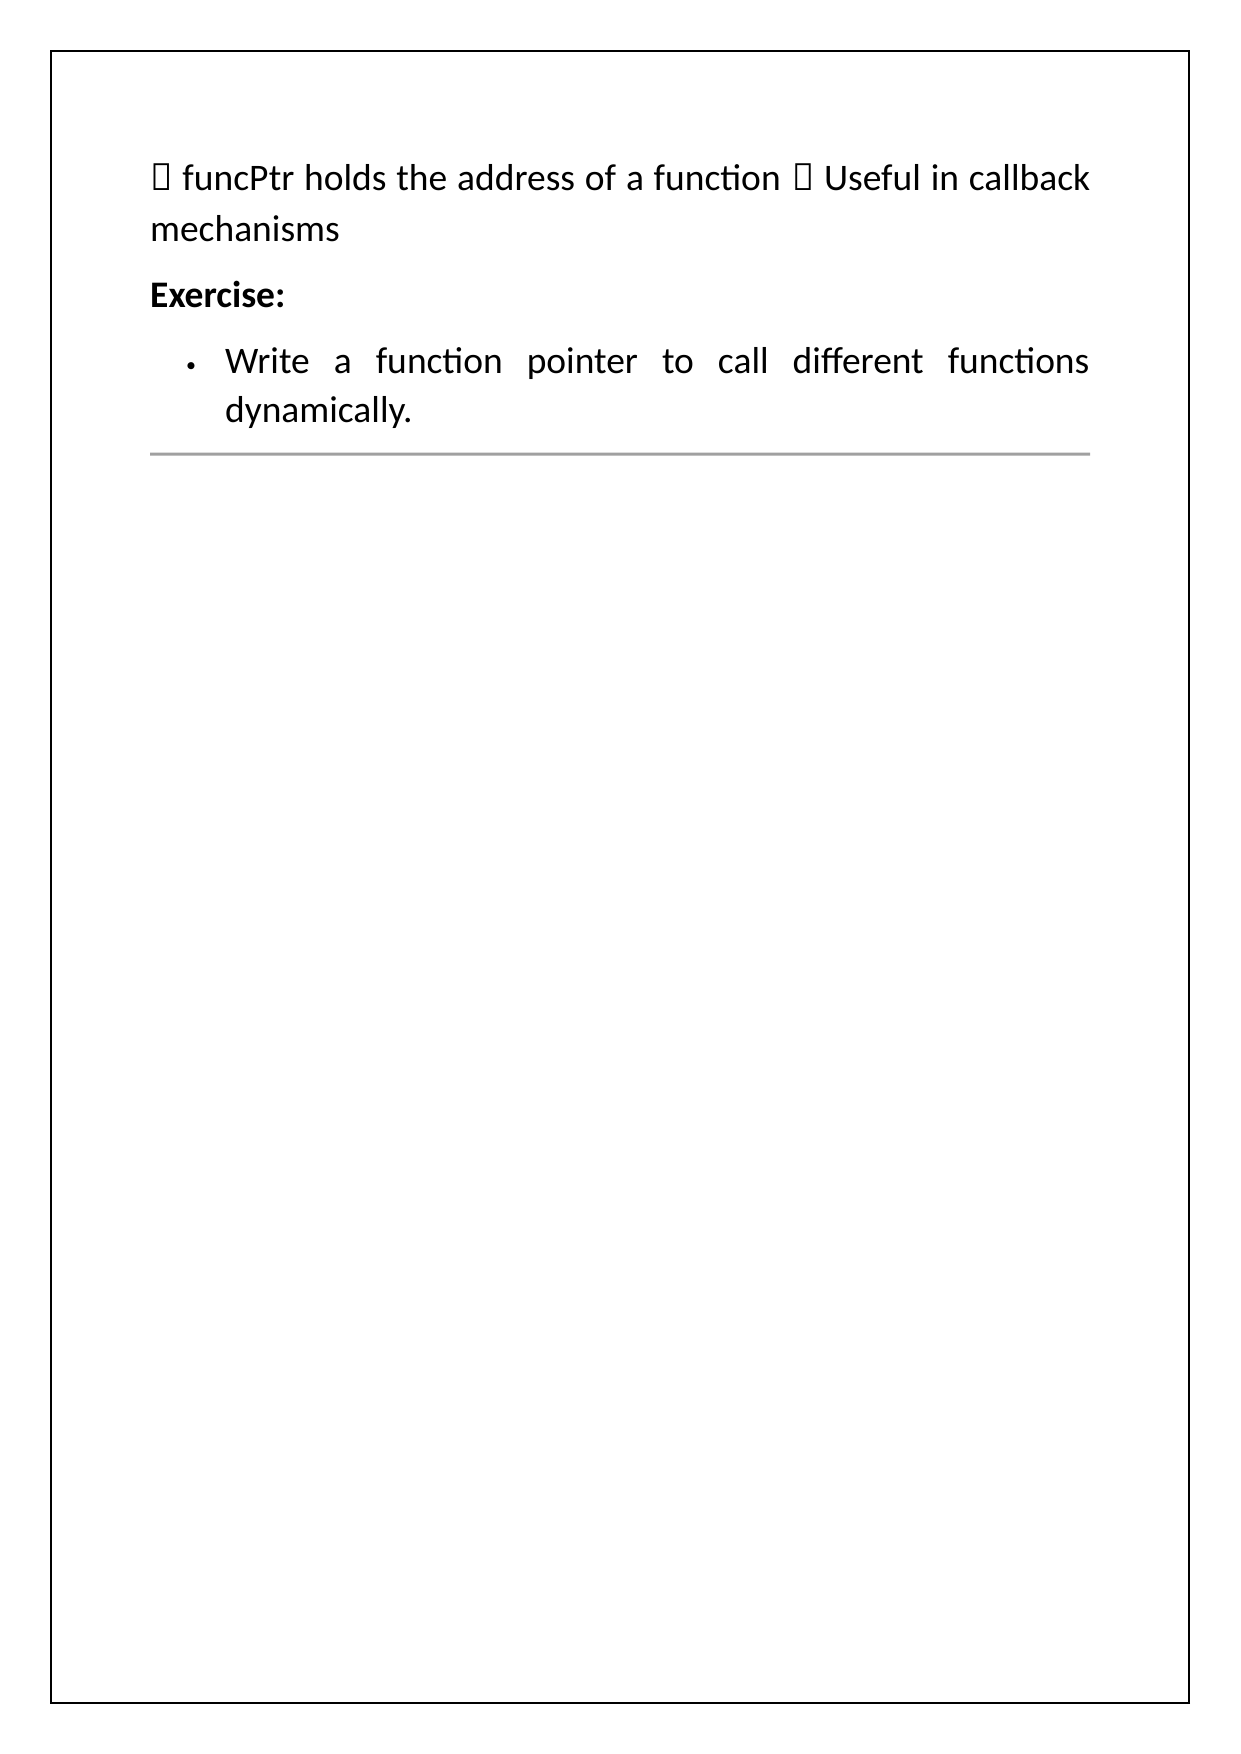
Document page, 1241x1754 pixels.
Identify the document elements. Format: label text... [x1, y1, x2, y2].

list Write a function pointer to call different functions dynamically. [187, 337, 1090, 432]
text ✅ funcPtr holds the address of a function ✅ Useful in callback mechanisms [150, 150, 1090, 251]
text Exercise: [150, 271, 1090, 317]
